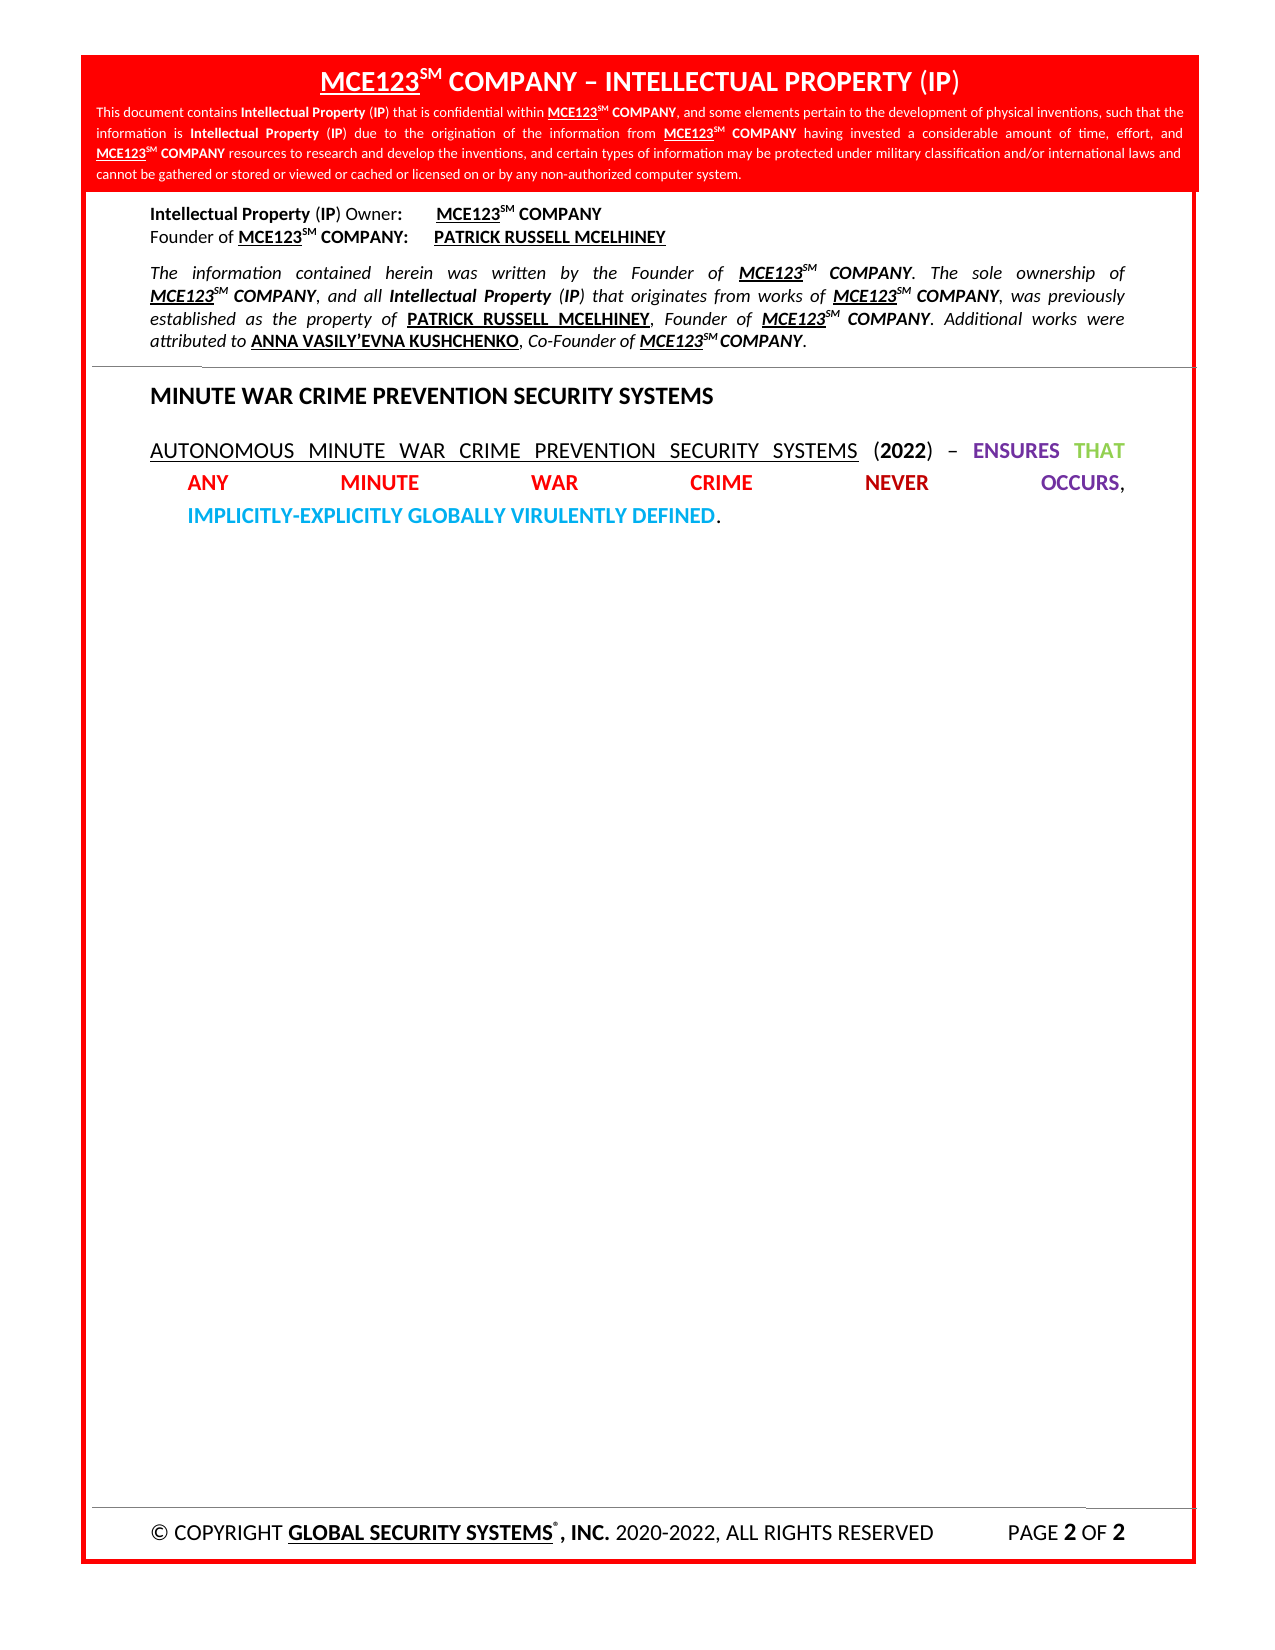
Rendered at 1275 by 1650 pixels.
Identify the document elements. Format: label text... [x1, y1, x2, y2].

text MINUTE WAR CRIME PREVENTION SECURITY SYSTEMS [150, 381, 1125, 411]
text AUTONOMOUS MINUTE WAR CRIME PREVENTION SECURITY SYSTEMS (2022) – ENSURES THAT ANY MINUTE WAR CRIME NEVER OCCURS, IMPLICITLY-EXPLICITLY GLOBALLY VIRULENTLY DEFINED. [150, 436, 1125, 529]
